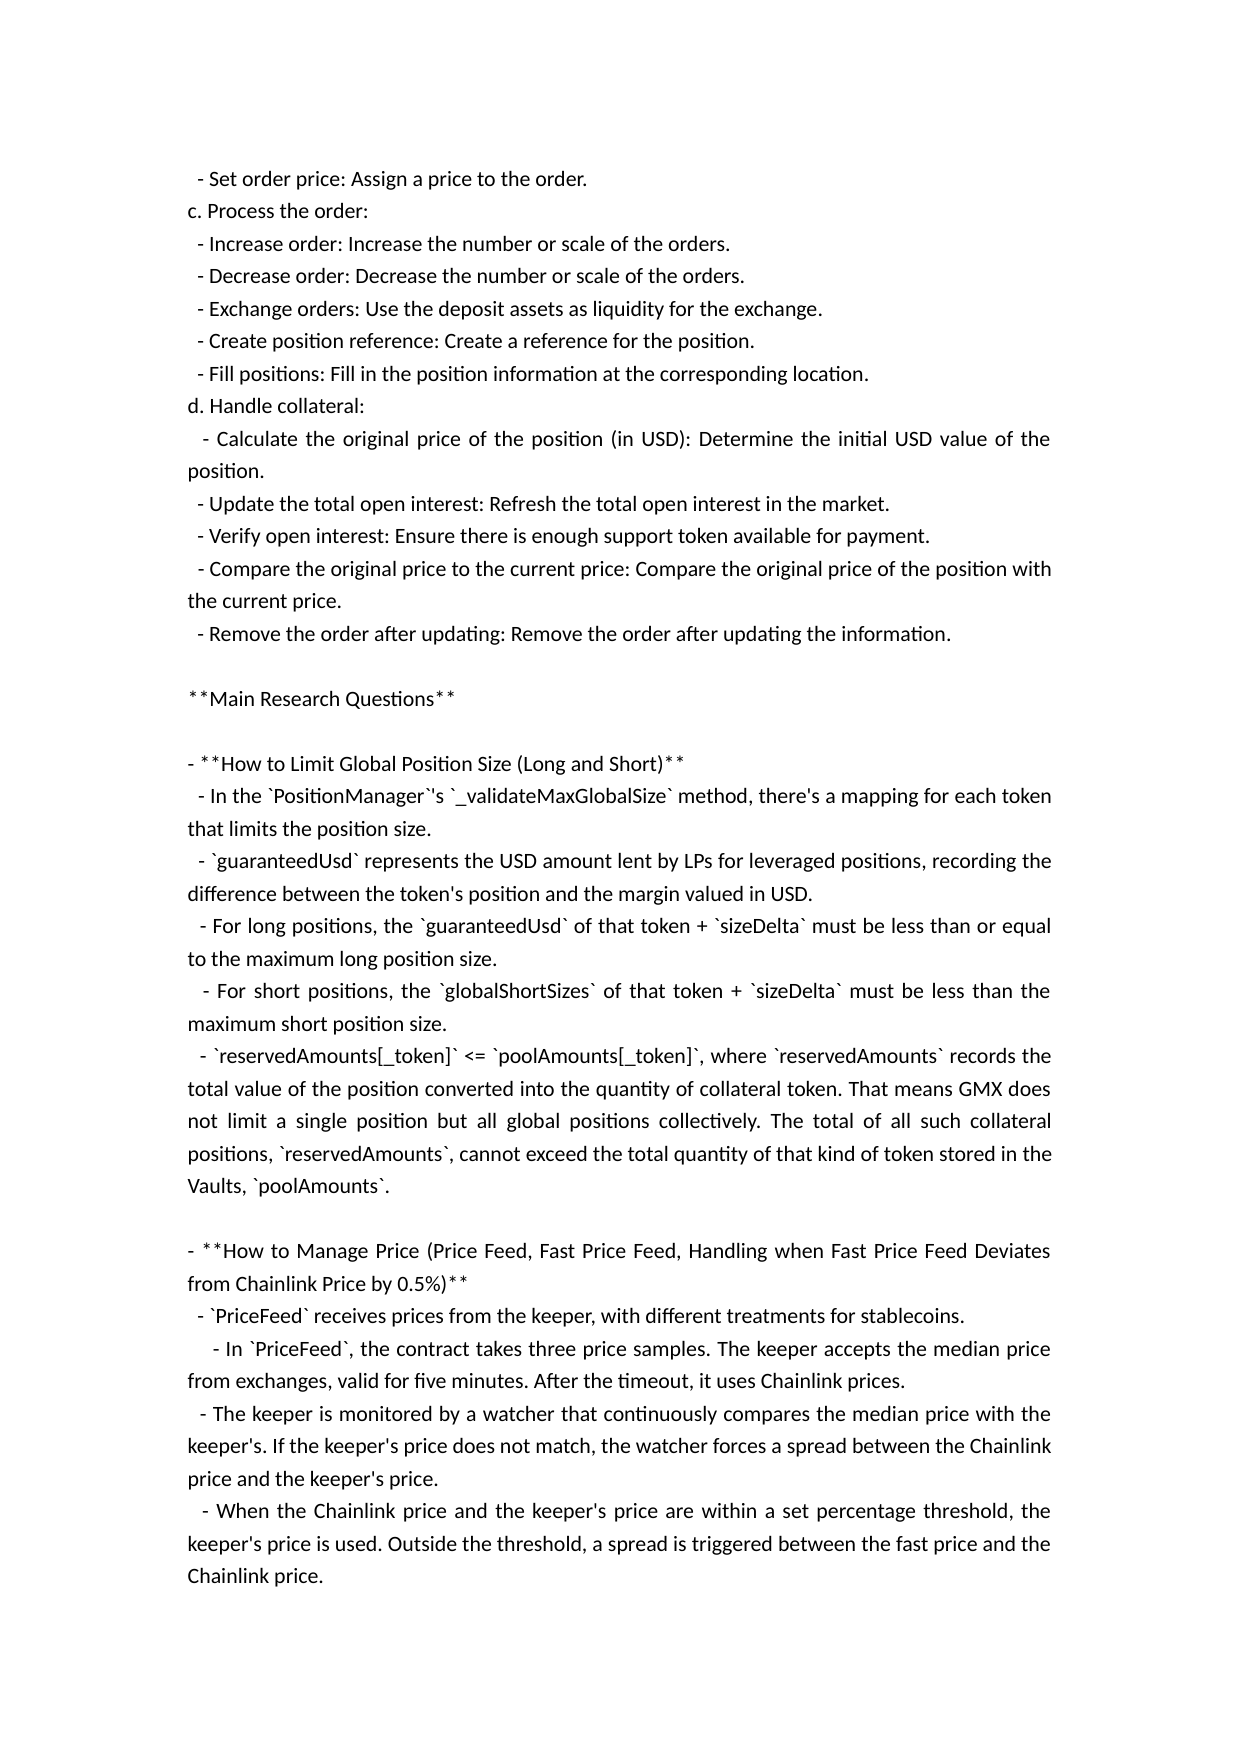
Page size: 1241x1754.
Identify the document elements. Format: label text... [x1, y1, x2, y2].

text - **How to Limit Global Position Size (Long and Short)** [187, 747, 1053, 779]
text - Remove the order after updating: Remove the order after updating the information. [187, 617, 1053, 649]
text - Create position reference: Create a reference for the position. [187, 324, 1053, 357]
text - For long positions, the `guaranteedUsd` of that token + `sizeDelta` must be less than or equal to the maximum long position size. [187, 909, 1053, 974]
text **Main Research Questions** [187, 682, 1053, 714]
text - In `PriceFeed`, the contract takes three price samples. The keeper accepts the median price from exchanges, valid for five minutes. After the timeout, it uses Chainlink prices. [187, 1332, 1053, 1397]
text - `reservedAmounts[_token]` <= `poolAmounts[_token]`, where `reservedAmounts` records the total value of the position converted into the quantity of collateral token. That means GMX does not limit a single position but all global positions collectively. The total of all such collateral positions, `reservedAmounts`, cannot exceed the total quantity of that kind of token stored in the Vaults, `poolAmounts`. [187, 1039, 1053, 1202]
text - Exchange orders: Use the deposit assets as liquidity for the exchange. [187, 292, 1053, 324]
text - When the Chainlink price and the keeper's price are within a set percentage threshold, the keeper's price is used. Outside the threshold, a spread is triggered between the fast price and the Chainlink price. [187, 1494, 1053, 1592]
text - For short positions, the `globalShortSizes` of that token + `sizeDelta` must be less than the maximum short position size. [187, 974, 1053, 1039]
text - Update the total open interest: Refresh the total open interest in the market. [187, 487, 1053, 519]
text d. Handle collateral: [187, 389, 1053, 422]
text - Set order price: Assign a price to the order. [187, 162, 1053, 194]
text - Fill positions: Fill in the position information at the corresponding location. [187, 357, 1053, 389]
text - In the `PositionManager`'s `_validateMaxGlobalSize` method, there's a mapping for each token that limits the position size. [187, 779, 1053, 844]
text - Increase order: Increase the number or scale of the orders. [187, 227, 1053, 259]
text - `guaranteedUsd` represents the USD amount lent by LPs for leveraged positions, recording the difference between the token's position and the margin valued in USD. [187, 844, 1053, 909]
text - The keeper is monitored by a watcher that continuously compares the median price with the keeper's. If the keeper's price does not match, the watcher forces a spread between the Chainlink price and the keeper's price. [187, 1397, 1053, 1494]
text c. Process the order: [187, 194, 1053, 227]
text - **How to Manage Price (Price Feed, Fast Price Feed, Handling when Fast Price Feed Deviates from Chainlink Price by 0.5%)** [187, 1234, 1053, 1299]
text - Decrease order: Decrease the number or scale of the orders. [187, 259, 1053, 292]
text - Compare the original price to the current price: Compare the original price of the position with the current price. [187, 552, 1053, 617]
text - Calculate the original price of the position (in USD): Determine the initial USD value of the position. [187, 422, 1053, 487]
text - `PriceFeed` receives prices from the keeper, with different treatments for stablecoins. [187, 1299, 1053, 1332]
text - Verify open interest: Ensure there is enough support token available for payment. [187, 519, 1053, 552]
